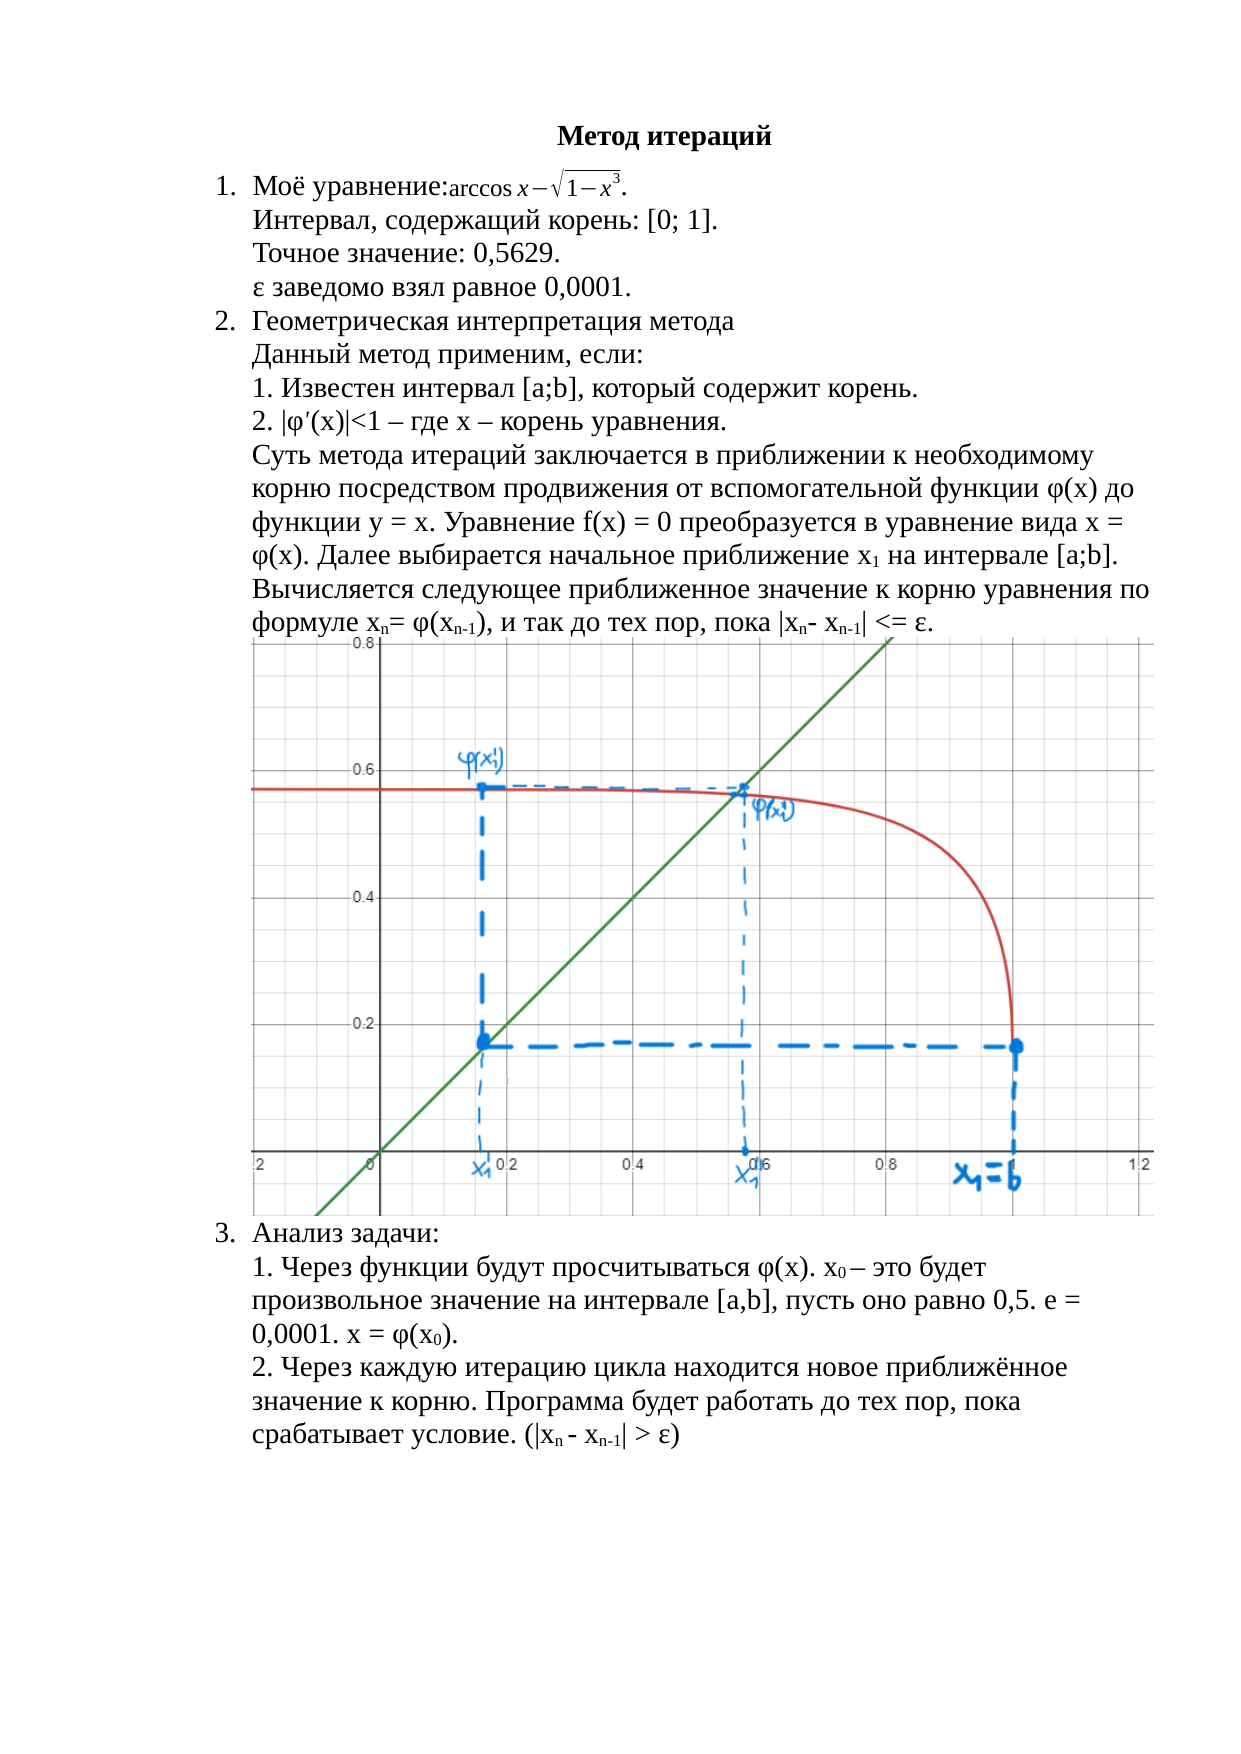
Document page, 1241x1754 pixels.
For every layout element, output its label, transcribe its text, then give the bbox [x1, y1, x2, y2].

picture [251, 637, 1154, 1216]
list Анализ задачи: 1. Через функции будут просчитываться φ(x). x0 – это будет произвольное значение на интервале [a,b], пусть оно равно 0,5. e = 0,0001. x = φ(x0). 2. Через каждую итерацию цикла находится новое приближённое значение к корню. Программа будет работать до тех пор, пока срабатывает условие. (|xn - xn-1| > ε) [214, 1215, 1152, 1450]
text Метод итераций [177, 118, 1152, 152]
list Моё уравнение:. Интервал, содержащий корень: [0; 1]. Точное значение: 0,5629. ε заведомо взял равное 0,0001. [215, 168, 1152, 303]
